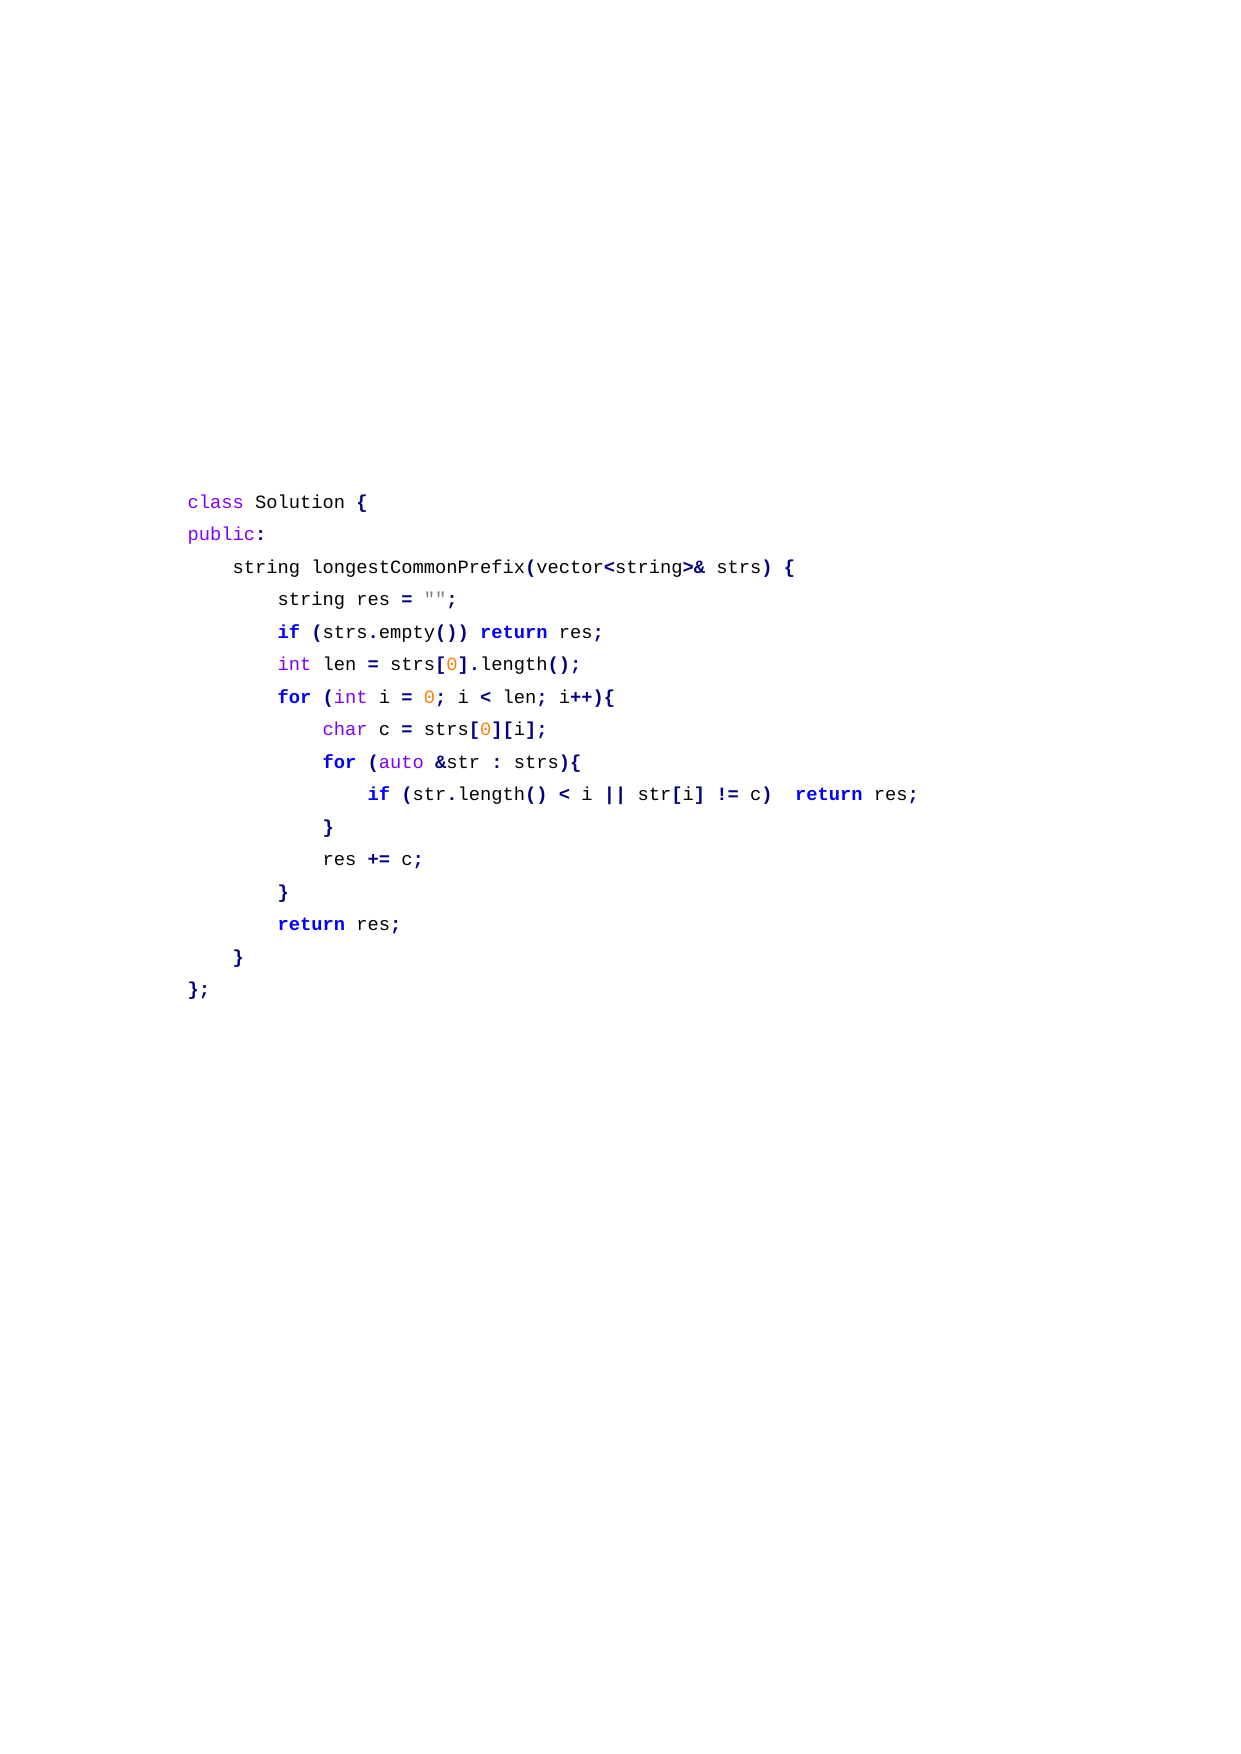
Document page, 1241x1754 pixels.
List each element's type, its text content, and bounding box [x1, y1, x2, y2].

text class Solution { [187, 487, 1053, 519]
text } [187, 812, 1053, 844]
text for (auto &str : strs){ [187, 747, 1053, 779]
text public: [187, 519, 1053, 552]
text } [187, 942, 1053, 974]
text res += c; [187, 844, 1053, 877]
text string res = ""; [187, 584, 1053, 617]
text return res; [187, 909, 1053, 942]
text if (str.length() < i || str[i] != c) return res; [187, 779, 1053, 812]
text } [187, 877, 1053, 909]
text }; [187, 974, 1053, 1007]
text if (strs.empty()) return res; [187, 617, 1053, 649]
text int len = strs[0].length(); [187, 649, 1053, 682]
text char c = strs[0][i]; [187, 714, 1053, 747]
text for (int i = 0; i < len; i++){ [187, 682, 1053, 714]
text string longestCommonPrefix(vector<string>& strs) { [187, 552, 1053, 584]
